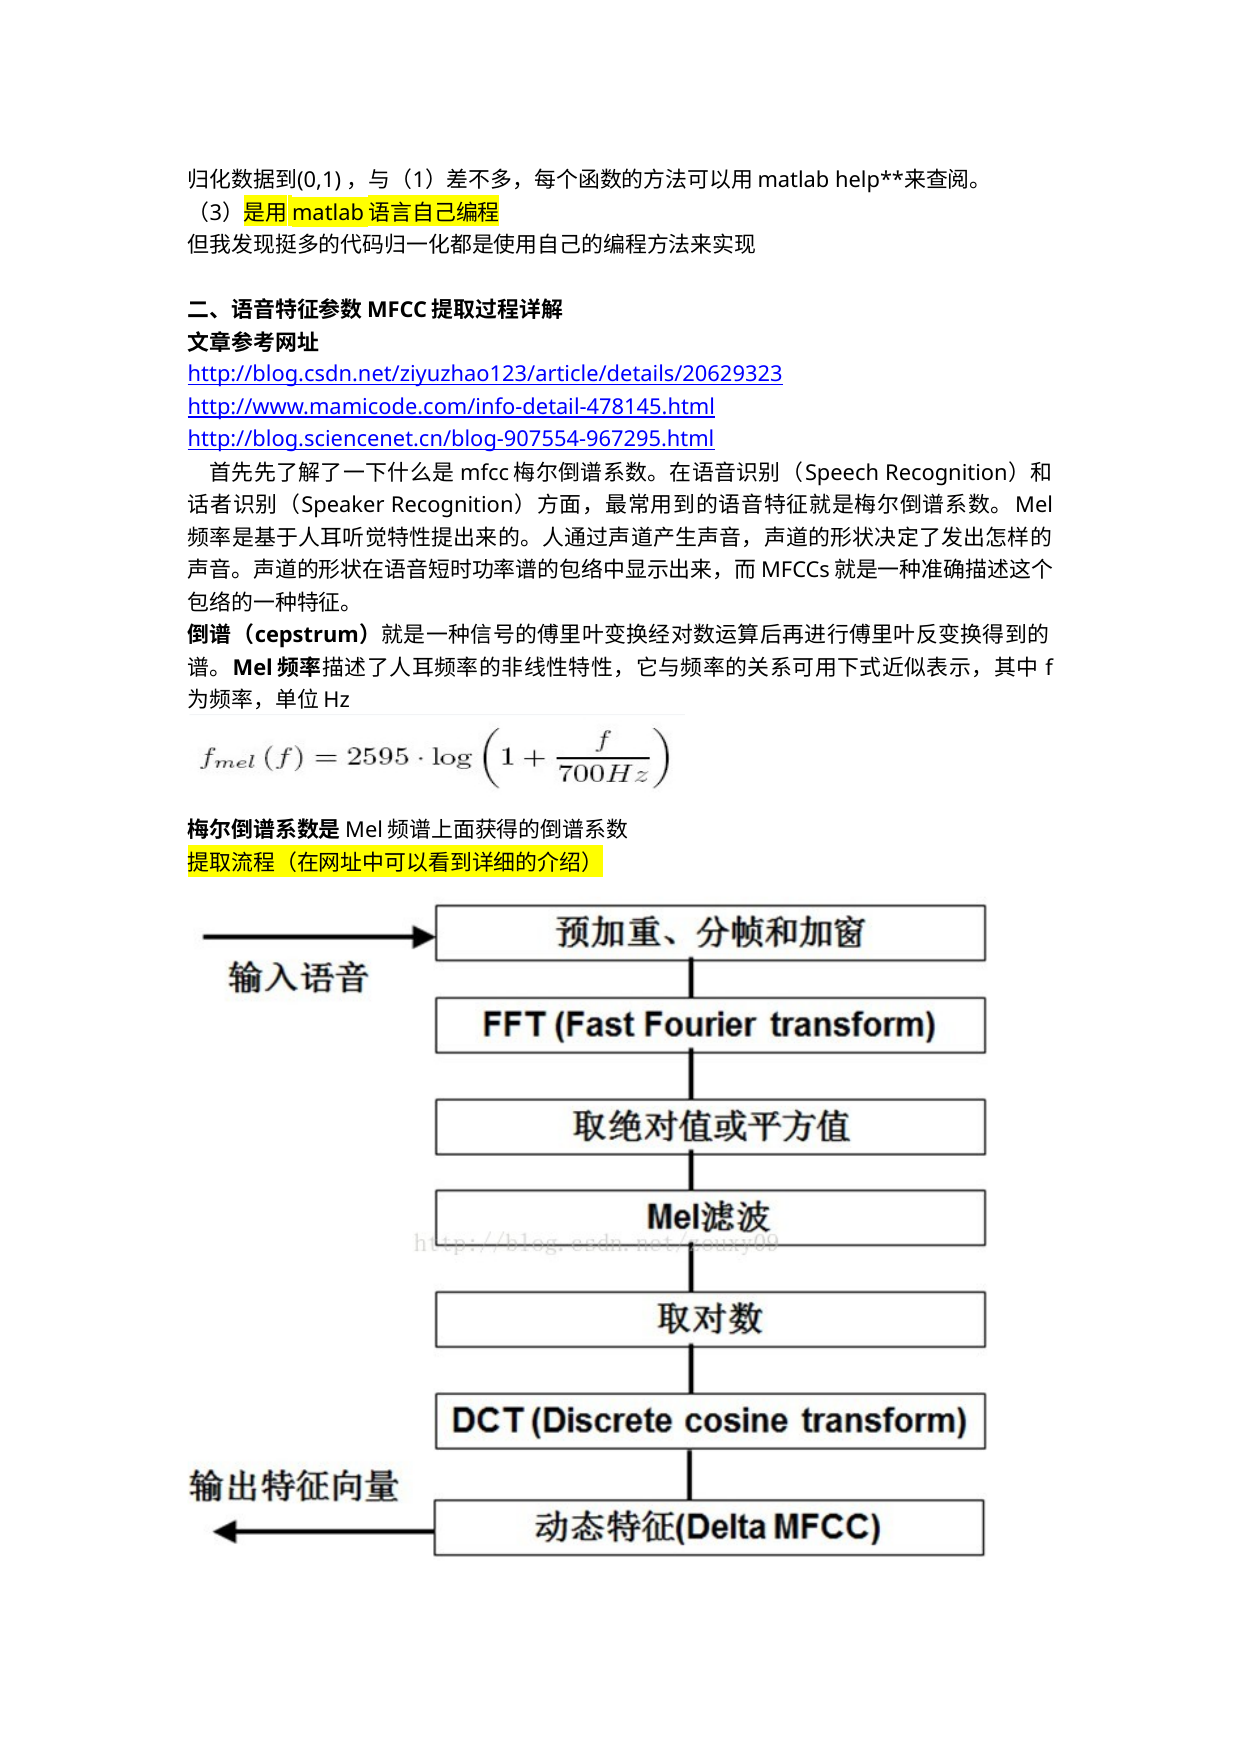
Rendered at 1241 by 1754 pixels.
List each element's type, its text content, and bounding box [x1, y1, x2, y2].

list 语音特征参数MFCC提取过程详解 [187, 292, 1053, 324]
list 归化数据到(0,1) ，与（1）差不多，每个函数的方法可以用matlab help**来查阅。 [187, 162, 1053, 194]
list 首先先了解了一下什么是mfcc梅尔倒谱系数。在语音识别（Speech Recognition）和话者识别（Speaker Recognition）方面，最常用到的语音特征就是梅尔倒谱系数。Mel频率是基于人耳听觉特性提出来的。人通过声道产生声音，声道的形状决定了发出怎样的声音。声道的形状在语音短时功率谱的包络中显示出来，而MFCCs就是一种准确描述这个包络的一种特征。 [187, 454, 1053, 617]
list 倒谱（cepstrum）就是一种信号的傅里叶变换经对数运算后再进行傅里叶反变换得到的谱。Mel频率描述了人耳频率的非线性特性，它与频率的关系可用下式近似表示，其中f为频率，单位Hz [187, 617, 1053, 714]
list http://www.mamicode.com/info-detail-478145.html [187, 389, 1053, 422]
picture [187, 714, 685, 797]
list 提取流程（在网址中可以看到详细的介绍） [187, 844, 1053, 877]
list 但我发现挺多的代码归一化都是使用自己的编程方法来实现 [187, 227, 1053, 259]
picture [187, 877, 1004, 1574]
list 梅尔倒谱系数是Mel频谱上面获得的倒谱系数 [187, 812, 1053, 844]
list http://blog.csdn.net/ziyuzhao123/article/details/20629323 [187, 357, 1053, 389]
list http://blog.sciencenet.cn/blog-907554-967295.html [187, 422, 1053, 454]
list 是用matlab语言自己编程 [187, 194, 1053, 227]
list 文章参考网址 [187, 324, 1053, 357]
